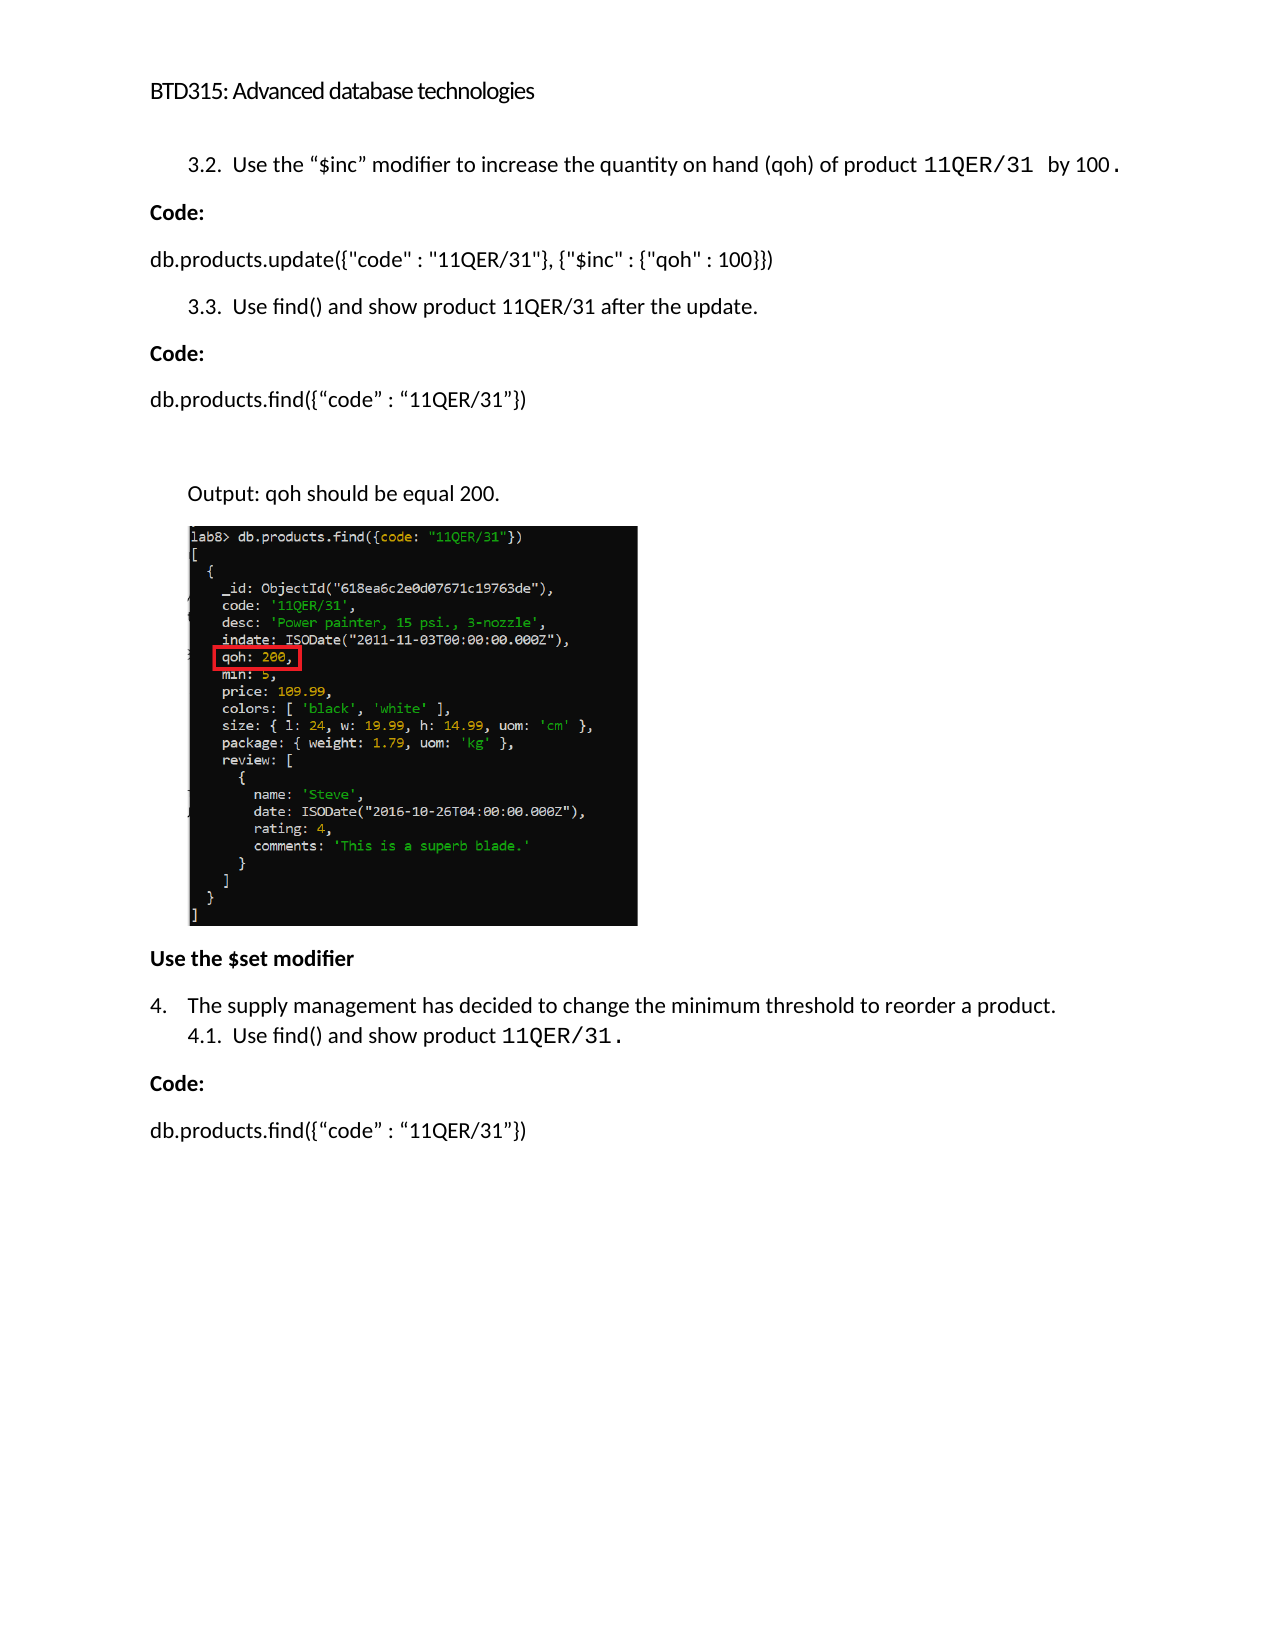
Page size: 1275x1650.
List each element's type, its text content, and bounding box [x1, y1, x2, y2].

list The supply management has decided to change the minimum threshold to reorder a product. [150, 991, 1125, 1019]
list Use the “$inc” modifier to increase the quantity on hand (qoh) of product 11QER/31 by 100. [187, 150, 1125, 179]
picture [187, 526, 638, 926]
text Code: [150, 1069, 1125, 1097]
text db.products.find({“code” : “11QER/31”}) [150, 386, 1125, 414]
text Code: [150, 339, 1125, 367]
text db.products.find({“code” : “11QER/31”}) [150, 1116, 1125, 1144]
text Use the $set modifier [150, 944, 1125, 972]
text Code: [150, 198, 1125, 226]
text db.products.update({"code" : "11QER/31"}, {"$inc" : {"qoh" : 100}}) [150, 245, 1125, 273]
list Use find() and show product 11QER/31 after the update. [187, 292, 1125, 320]
text Output: qoh should be equal 200. [187, 479, 1125, 507]
list Use find() and show product 11QER/31. [187, 1021, 1125, 1050]
